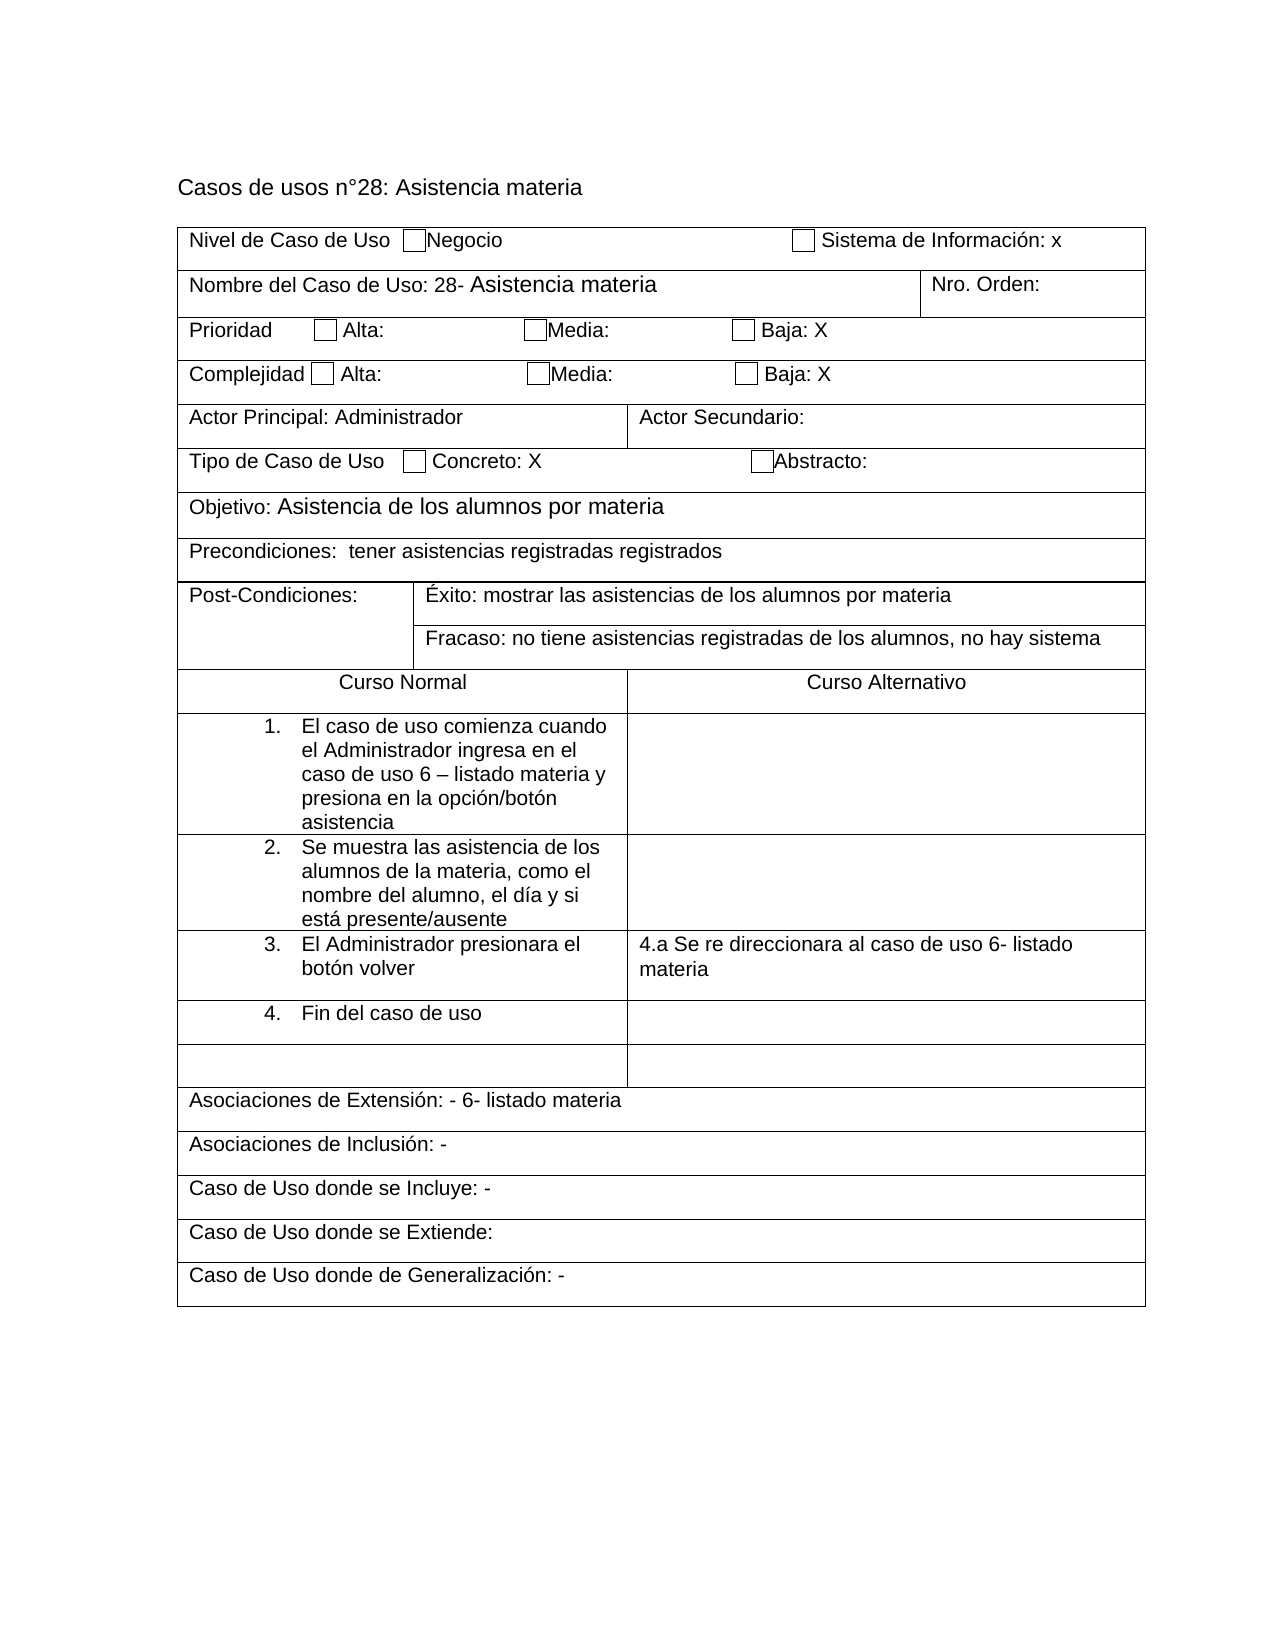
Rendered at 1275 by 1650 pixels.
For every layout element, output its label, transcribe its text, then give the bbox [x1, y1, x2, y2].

table_cell Asociaciones de Inclusión: - [178, 1132, 1145, 1175]
table_cell Actor Secundario: [628, 405, 1145, 448]
table_cell Precondiciones: tener asistencias registradas registrados [178, 539, 1145, 581]
table_cell Curso Alternativo [628, 670, 1145, 713]
table_cell Caso de Uso donde se Extiende: [178, 1220, 1145, 1262]
table_cell Caso de Uso donde se Incluye: - [178, 1176, 1145, 1218]
table_cell Nro. Orden: [921, 271, 1145, 317]
table_cell Fin del caso de uso [178, 1001, 627, 1044]
table_cell Caso de Uso donde de Generalización: - [178, 1263, 1145, 1306]
table_header Nivel de Caso de Uso Negocio Sistema de Información: x [178, 228, 1145, 270]
table_cell [628, 714, 1145, 833]
table_cell Fracaso: no tiene asistencias registradas de los alumnos, no hay sistema [414, 626, 1145, 669]
table_cell Éxito: mostrar las asistencias de los alumnos por materia [414, 583, 1145, 625]
table_cell Actor Principal: Administrador [178, 405, 627, 448]
table_cell Tipo de Caso de Uso Concreto: X Abstracto: [178, 449, 1145, 492]
table_cell Se muestra las asistencia de los alumnos de la materia, como el nombre del alumno, el día y si está presente/ausente [178, 835, 627, 930]
table_cell [628, 835, 1145, 930]
table_cell El Administrador presionara el botón volver [178, 931, 627, 1000]
table_cell Complejidad Alta: Media: Baja: X [178, 361, 1145, 404]
text Casos de usos n°28: Asistencia materia [177, 174, 1098, 200]
table_cell Asociaciones de Extensión: - 6- listado materia [178, 1088, 1145, 1131]
table_cell [628, 1045, 1145, 1087]
table_cell [178, 1045, 627, 1087]
table_cell El caso de uso comienza cuando el Administrador ingresa en el caso de uso 6 – listado materia y presiona en la opción/botón asistencia [178, 714, 627, 833]
table_cell [628, 1001, 1145, 1044]
table_cell Nombre del Caso de Uso: 28- Asistencia materia [178, 271, 920, 317]
table_cell Prioridad Alta: Media: Baja: X [178, 318, 1145, 360]
table_cell Objetivo: Asistencia de los alumnos por materia [178, 493, 1145, 538]
table_cell 4.a Se re direccionara al caso de uso 6- listado materia [628, 931, 1145, 1000]
table_cell Curso Normal [178, 670, 627, 713]
table_cell Post-Condiciones: [178, 583, 413, 669]
